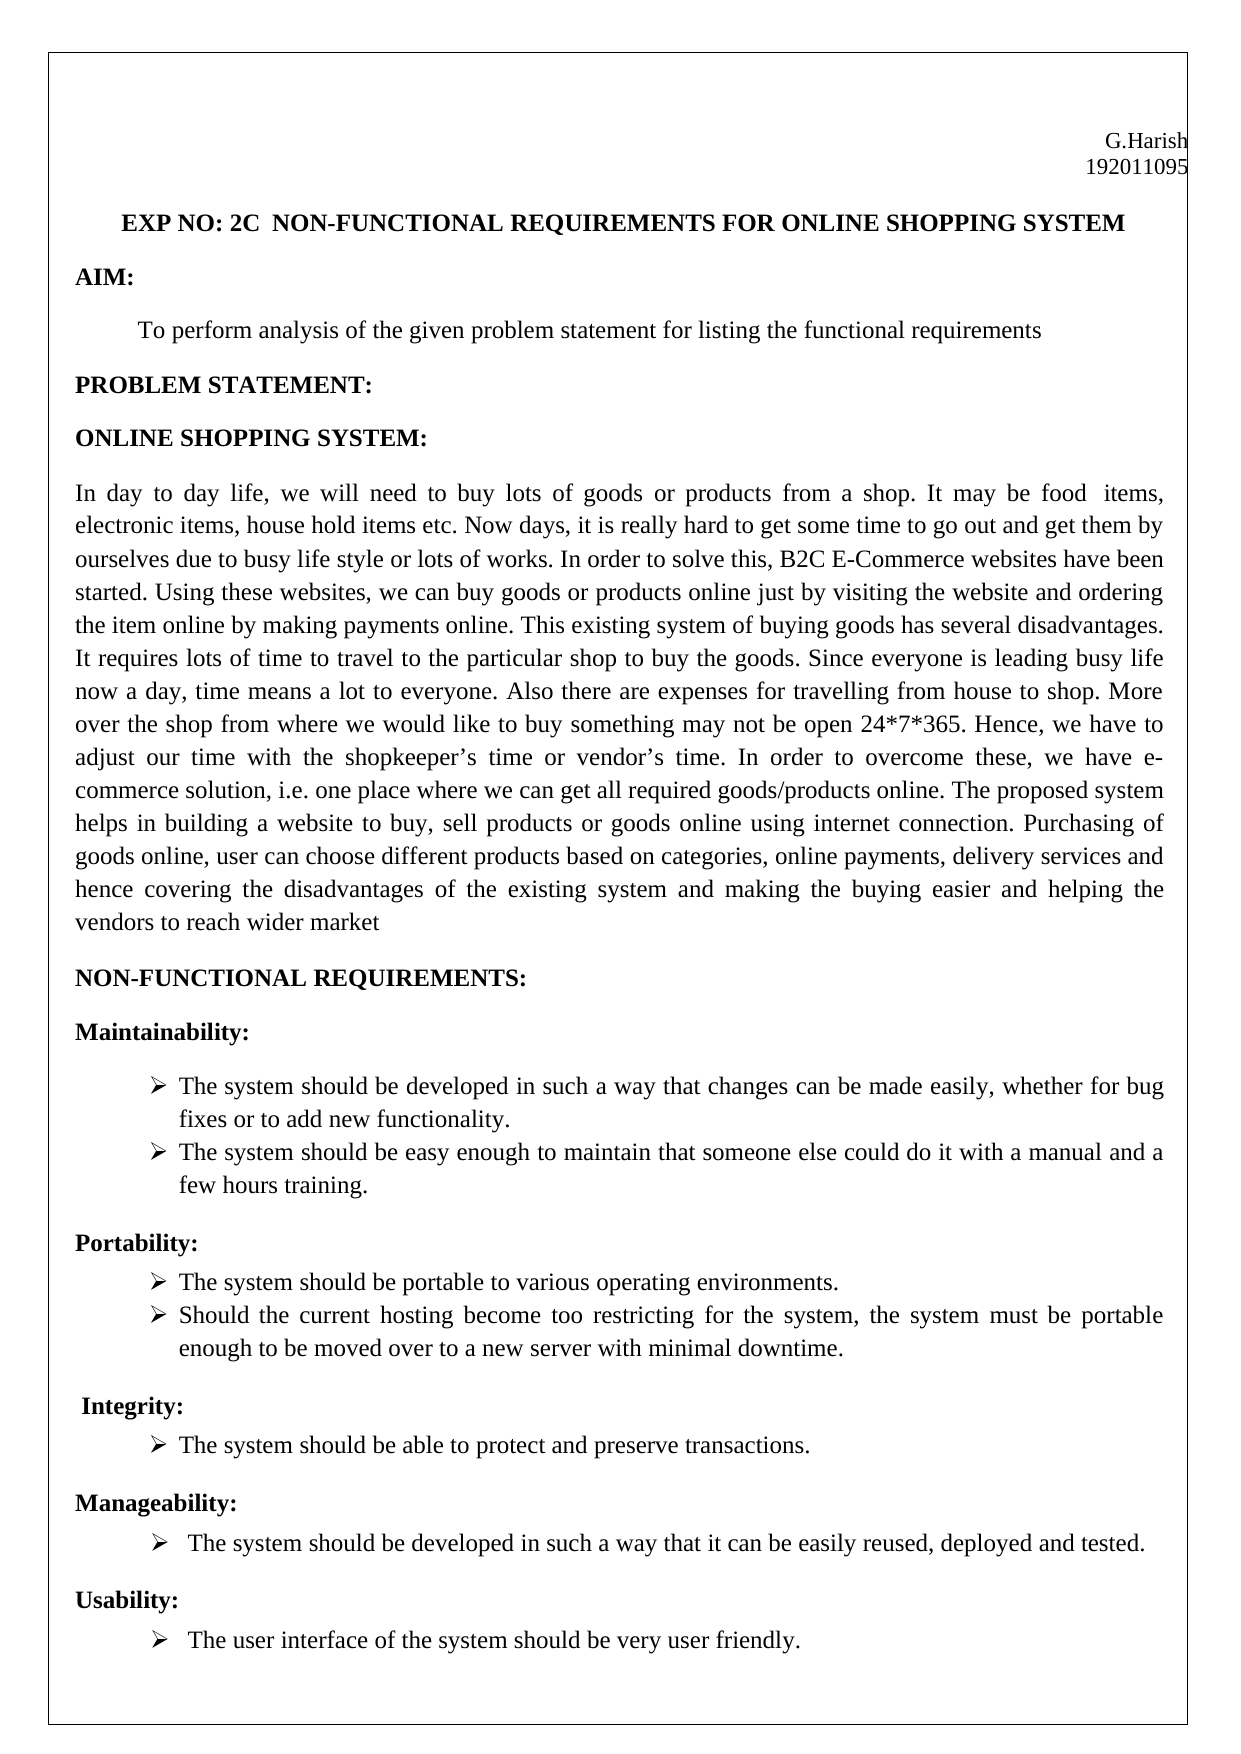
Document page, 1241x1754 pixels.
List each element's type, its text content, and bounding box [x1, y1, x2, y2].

list The system should be able to protect and preserve transactions. [149, 1430, 1187, 1459]
subtitle AIM: [75, 262, 1187, 290]
subtitle Usability: [75, 1586, 1187, 1614]
subtitle Integrity: [81, 1391, 1187, 1419]
text ONLINE SHOPPING SYSTEM: [75, 423, 1187, 452]
subtitle Portability: [75, 1228, 1187, 1257]
text 192011095 [59, 153, 1187, 180]
list The user interface of the system should be very user friendly. [150, 1625, 1187, 1653]
text EXP NO: 2C NON-FUNCTIONAL REQUIREMENTS FOR ONLINE SHOPPING SYSTEM [59, 208, 1187, 237]
text G.Harish [59, 127, 1187, 153]
list The system should be easy enough to maintain that someone else could do it with a manual and a few hours training. [149, 1137, 1165, 1199]
subtitle PROBLEM STATEMENT: [75, 370, 1187, 398]
list The system should be portable to various operating environments. [149, 1267, 1187, 1296]
text In day to day life, we will need to buy lots of goods or products from a shop. It may be food items, electronic items, house hold items etc. Now days, it is really hard to get some time to go out and get them by ourselves due to busy life style or lots of works. In order to solve this, B2C E-Commerce websites have been started. Using these websites, we can buy goods or products online just by visiting the website and ordering the item online by making payments online. This existing system of buying goods has several disadvantages. It requires lots of time to travel to the particular shop to buy the goods. Since everyone is leading busy life now a day, time means a lot to everyone. Also there are expenses for travelling from house to shop. More over the shop from where we would like to buy something may not be open 24*7*365. Hence, we have to adjust our time with the shopkeeper’s time or vendor’s time. In order to overcome these, we have e- commerce solution, i.e. one place where we can get all required goods/products online. The proposed system helps in building a website to buy, sell products or goods online using internet connection. Purchasing of goods online, user can choose different products based on categories, online payments, delivery services and hence covering the disadvantages of the existing system and making the buying easier and helping the vendors to reach wider market [75, 478, 1166, 936]
text To perform analysis of the given problem statement for listing the functional requirements [137, 316, 1187, 344]
text Maintainability: [75, 1017, 1187, 1046]
list The system should be developed in such a way that it can be easily reused, deployed and tested. [150, 1528, 1187, 1556]
list The system should be developed in such a way that changes can be made easily, whether for bug fixes or to add new functionality. [149, 1071, 1166, 1133]
subtitle NON-FUNCTIONAL REQUIREMENTS: [75, 963, 1187, 992]
subtitle Manageability: [75, 1488, 1187, 1517]
list Should the current hosting become too restricting for the system, the system must be portable enough to be moved over to a new server with minimal downtime. [149, 1300, 1165, 1362]
